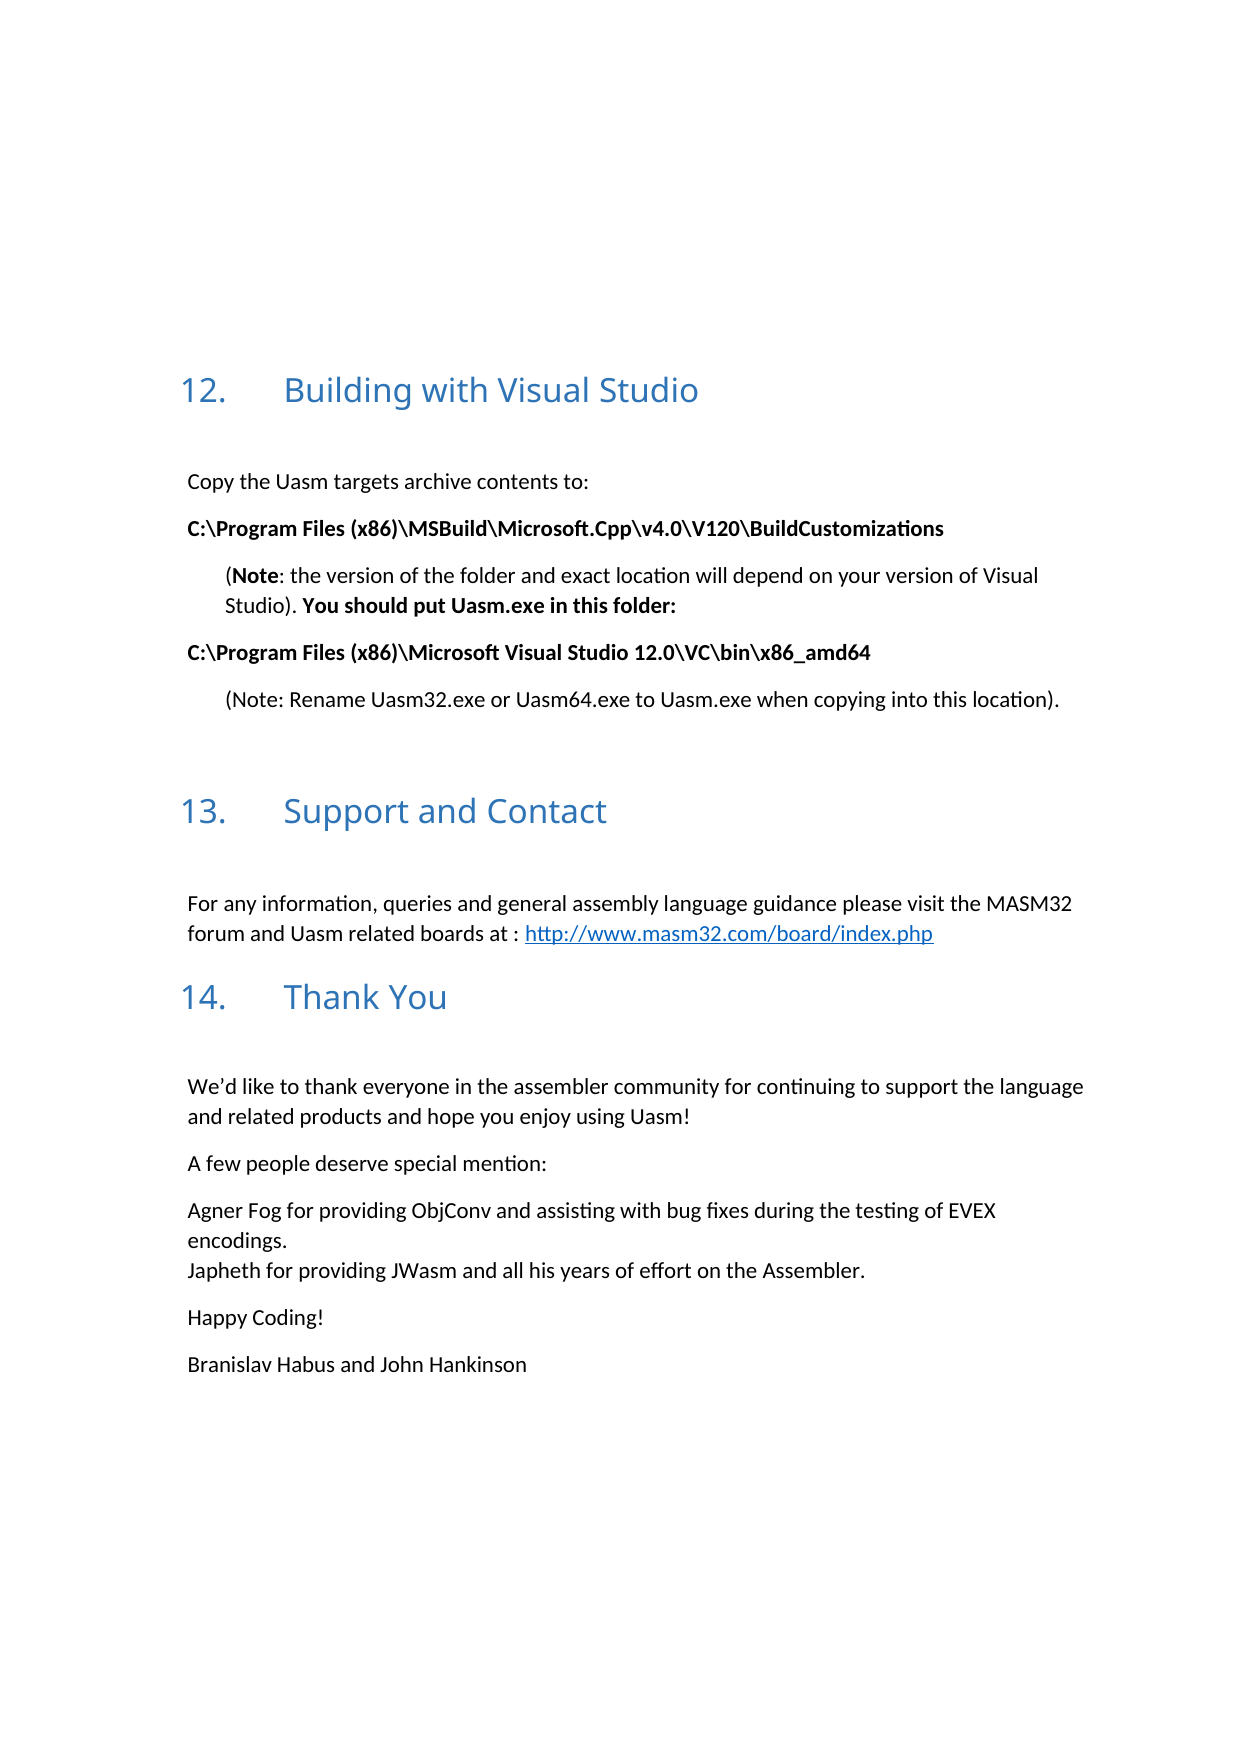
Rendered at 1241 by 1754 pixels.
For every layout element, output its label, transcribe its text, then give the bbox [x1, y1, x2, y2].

subtitle Support and Contact [179, 787, 1209, 833]
subtitle C:\Program Files (x86)\Microsoft Visual Studio 12.0\VC\bin\x86_amd64 [187, 638, 1209, 666]
text Japheth for providing JWasm and all his years of effort on the Assembler. Happy Coding! [187, 1257, 870, 1332]
text We’d like to thank everyone in the assembler community for continuing to support the language and related products and hope you enjoy using Uasm! [187, 1072, 1088, 1130]
text Branislav Habus and John Hankinson [187, 1351, 1209, 1378]
text A few people deserve special mention: [187, 1149, 1209, 1177]
list Building with Visual Studio [179, 366, 1209, 412]
text Copy the Uasm targets archive contents to: [187, 467, 1209, 496]
text (Note: the version of the folder and exact location will depend on your version of Visual Studio). You should put Uasm.exe in this folder: [225, 561, 1043, 619]
subtitle C:\Program Files (x86)\MSBuild\Microsoft.Cpp\v4.0\V120\BuildCustomizations [187, 514, 1209, 543]
text Agner Fog for providing ObjConv and assisting with bug fixes during the testing of EVEX encodings. [187, 1196, 1000, 1254]
subtitle Thank You [179, 974, 1209, 1019]
text (Note: Rename Uasm32.exe or Uasm64.exe to Uasm.exe when copying into this location). [225, 685, 1209, 713]
text For any information, queries and general assembly language guidance please visit the MASM32 forum and Uasm related boards at : http://www.masm32.com/board/index.php [187, 889, 1076, 947]
